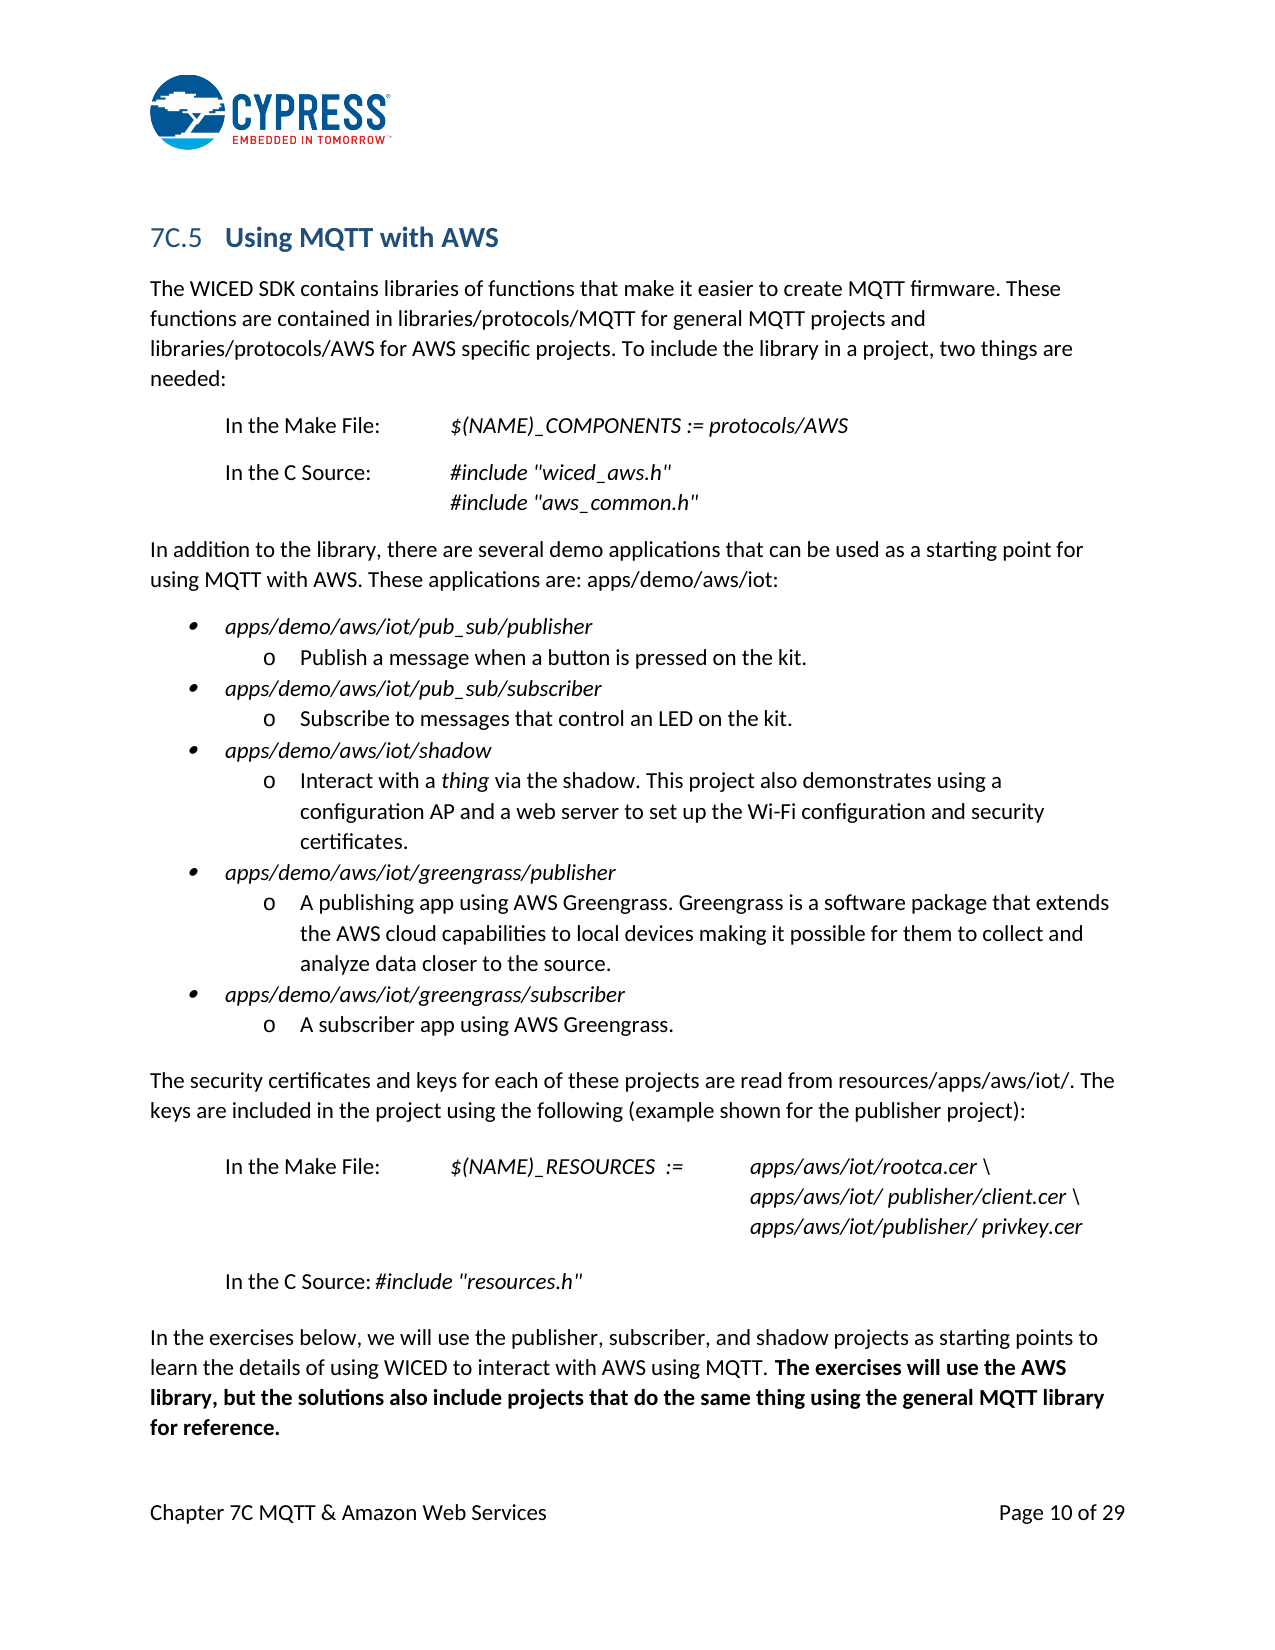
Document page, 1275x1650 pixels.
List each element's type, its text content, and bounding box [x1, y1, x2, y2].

text In addition to the library, there are several demo applications that can be used as a starting point for using MQTT with AWS. These applications are: apps/demo/aws/iot: [150, 535, 1125, 593]
text The security certificates and keys for each of these projects are read from resources/apps/aws/iot/. The keys are included in the project using the following (example shown for the publisher project): [150, 1066, 1125, 1124]
subtitle Using MQTT with AWS [112, 219, 1125, 254]
text #include "aws_common.h" [225, 488, 1125, 516]
list Subscribe to messages that control an LED on the kit. [262, 704, 1125, 733]
picture [150, 75, 392, 150]
list apps/demo/aws/iot/shadow [187, 736, 1125, 764]
list apps/demo/aws/iot/pub_sub/subscriber [187, 674, 1125, 702]
list A publishing app using AWS Greengrass. Greengrass is a software package that extends the AWS cloud capabilities to local devices making it possible for them to collect and analyze data closer to the source. [262, 888, 1125, 977]
list apps/demo/aws/iot/pub_sub/publisher [187, 612, 1125, 640]
list Interact with a thing via the shadow. This project also demonstrates using a configuration AP and a web server to set up the Wi-Fi configuration and security certificates. [262, 766, 1125, 856]
list Publish a message when a button is pressed on the kit. [262, 643, 1125, 672]
text In the Make File: $(NAME)_COMPONENTS := protocols/AWS [225, 411, 1125, 439]
text apps/aws/iot/publisher/ privkey.cer [300, 1212, 1125, 1240]
text In the Make File: $(NAME)_RESOURCES := apps/aws/iot/rootca.cer \ [225, 1152, 1125, 1180]
text The WICED SDK contains libraries of functions that make it easier to create MQTT firmware. These functions are contained in libraries/protocols/MQTT for general MQTT projects and libraries/protocols/AWS for AWS specific projects. To include the library in a project, two things are needed: [150, 274, 1125, 392]
list apps/demo/aws/iot/greengrass/subscriber [187, 980, 1125, 1008]
list A subscriber app using AWS Greengrass. [262, 1010, 1125, 1039]
text In the exercises below, we will use the publisher, subscriber, and shadow projects as starting points to learn the details of using WICED to interact with AWS using MQTT. The exercises will use the AWS library, but the solutions also include projects that do the same thing using the general MQTT library for reference. [150, 1323, 1125, 1441]
text apps/aws/iot/ publisher/client.cer \ [300, 1182, 1125, 1210]
text In the C Source: #include "wiced_aws.h" [225, 458, 1125, 486]
text In the C Source: #include "resources.h" [225, 1267, 1125, 1295]
list apps/demo/aws/iot/greengrass/publisher [187, 858, 1125, 886]
